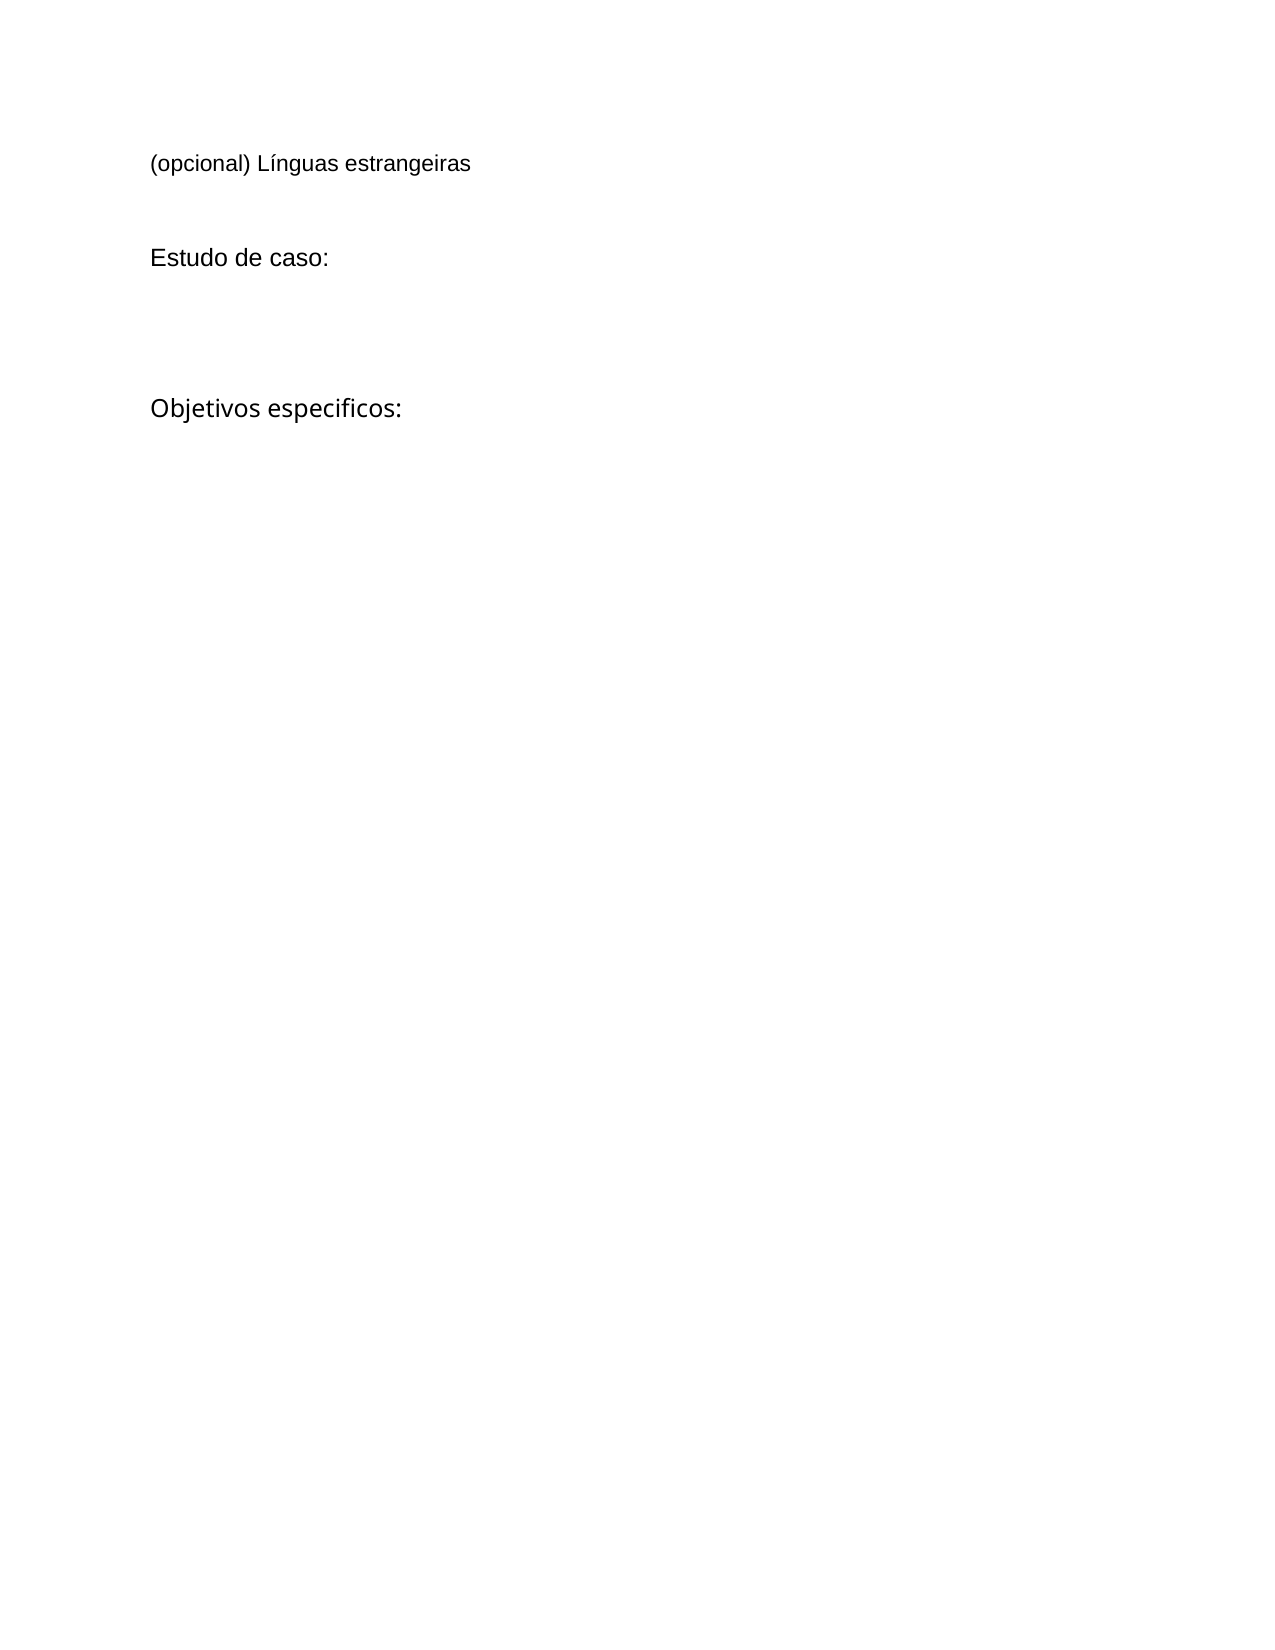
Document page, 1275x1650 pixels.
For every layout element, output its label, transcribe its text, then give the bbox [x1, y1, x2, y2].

text Estudo de caso: [150, 243, 1125, 272]
text (opcional) Línguas estrangeiras [150, 150, 1125, 176]
text Objetivos especificos: [150, 391, 1125, 425]
